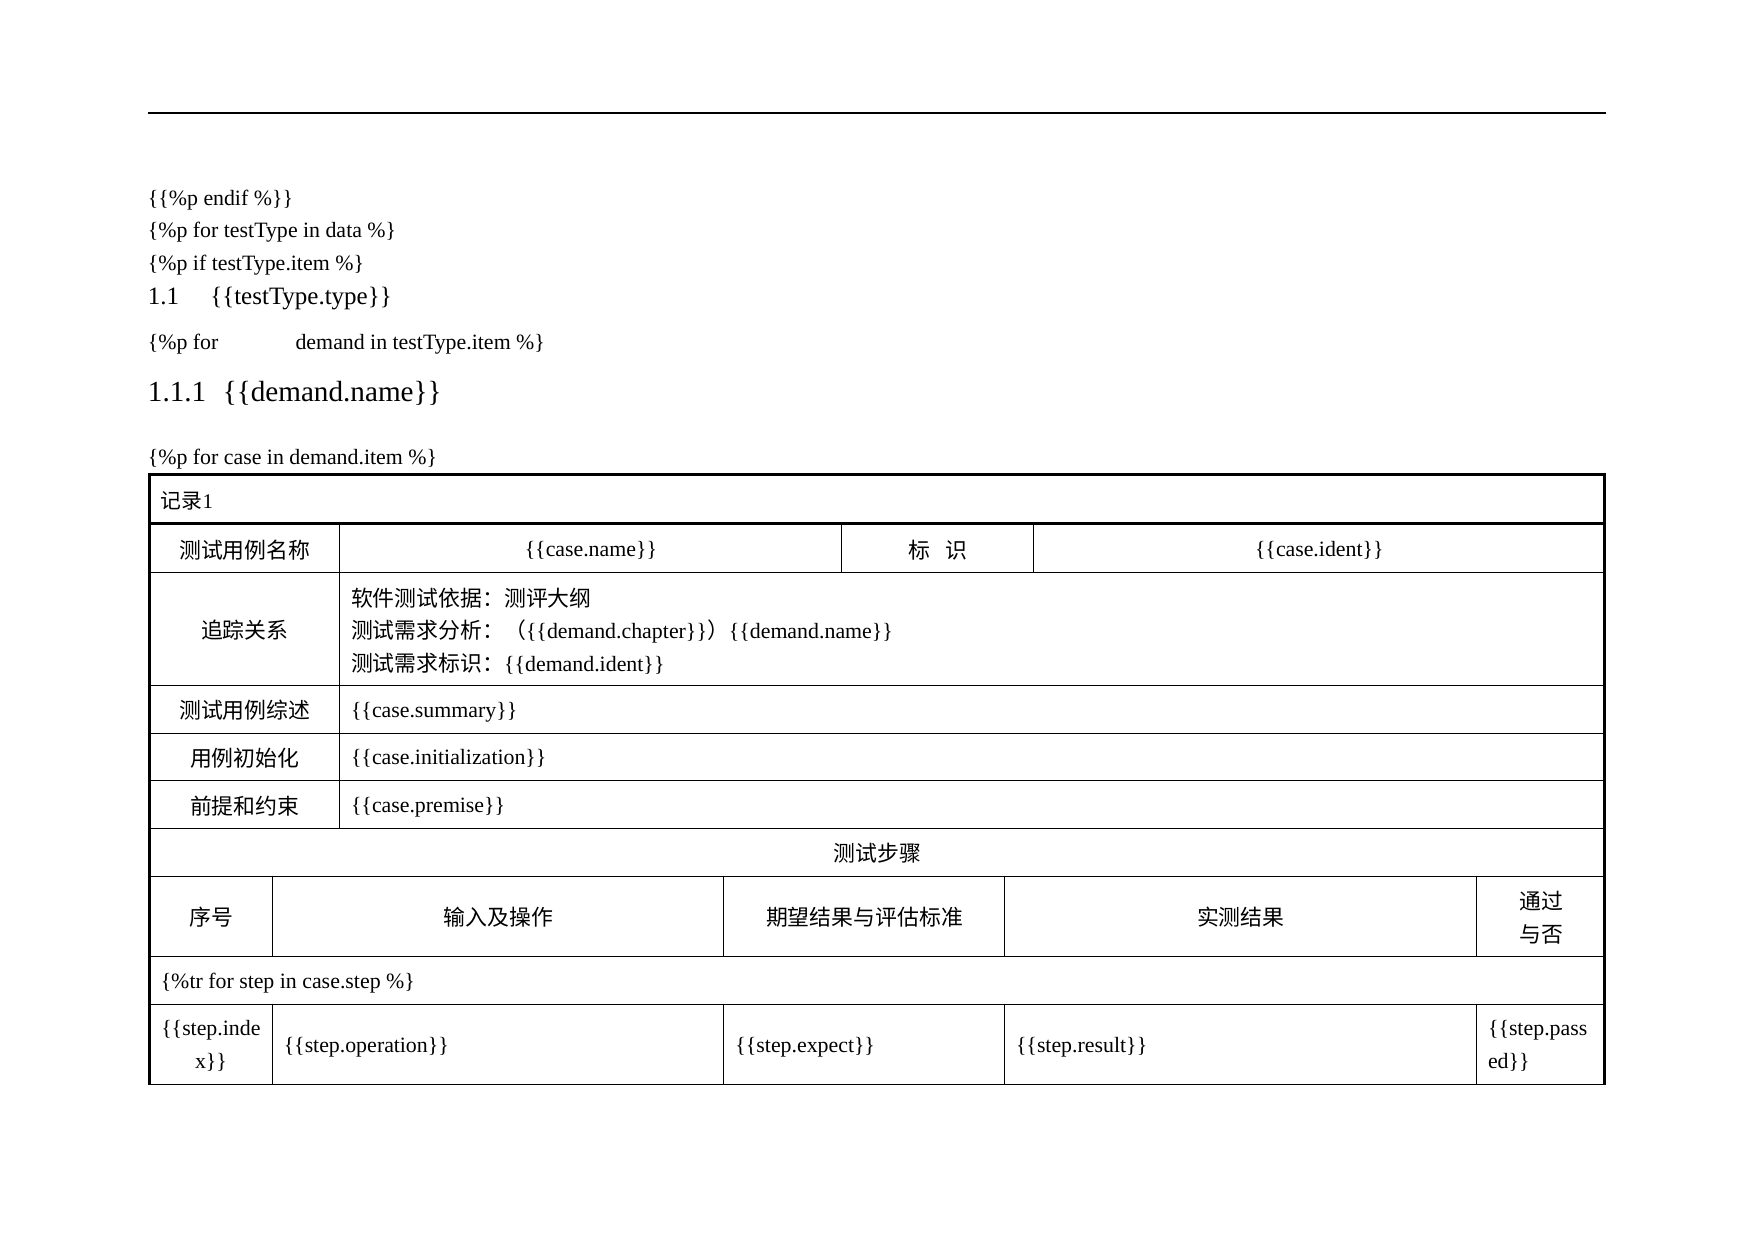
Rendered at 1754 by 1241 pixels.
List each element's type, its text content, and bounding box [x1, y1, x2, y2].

table_cell {{case.summary}} [340, 686, 1603, 732]
text {%p for case in demand.item %} [148, 440, 1606, 472]
table_cell {{case.initialization}} [340, 734, 1603, 780]
table_cell 实测结果 [1005, 877, 1476, 956]
table_cell 标 识 [842, 525, 1033, 572]
table_cell 测试步骤 [151, 829, 1603, 876]
table_cell 序号 [151, 877, 272, 956]
table_header [151, 476, 1603, 522]
table_cell 前提和约束 [151, 781, 339, 828]
table_cell 输入及操作 [273, 877, 723, 956]
table_cell 追踪关系 [151, 573, 339, 685]
table_cell {{case.ident}} [1034, 525, 1603, 572]
table_cell {{case.premise}} [340, 781, 1603, 828]
table_cell 通过 与否 [1477, 877, 1603, 956]
subtitle {{demand.name}} [148, 358, 1606, 423]
table_cell {{step.passed}} [1477, 1005, 1603, 1084]
table_cell 测试用例综述 [151, 686, 339, 732]
text {%p if testType.item %} [148, 246, 1606, 279]
table_cell 期望结果与评估标准 [724, 877, 1004, 956]
table_cell {{case.name}} [340, 525, 841, 572]
text {{%p endif %}} [148, 181, 1606, 214]
table_cell 软件测试依据：测评大纲 测试需求分析：（{{demand.chapter}}）{{demand.name}} 测试需求标识：{{demand.ident}} [340, 573, 1603, 685]
table_cell 用例初始化 [151, 734, 339, 780]
table_cell {{step.expect}} [724, 1005, 1004, 1084]
table_cell {{step.result}} [1005, 1005, 1476, 1084]
table_cell 测试用例名称 [151, 525, 339, 572]
subtitle {{testType.type}} [148, 279, 1606, 311]
text {%p for testType in data %} [148, 214, 1606, 246]
text {%p for demand in testType.item %} [148, 326, 1606, 358]
table_cell {%tr for step in case.step %} [151, 957, 1603, 1003]
table_cell {{step.operation}} [273, 1005, 723, 1084]
table_cell {{step.index}} [151, 1005, 272, 1084]
